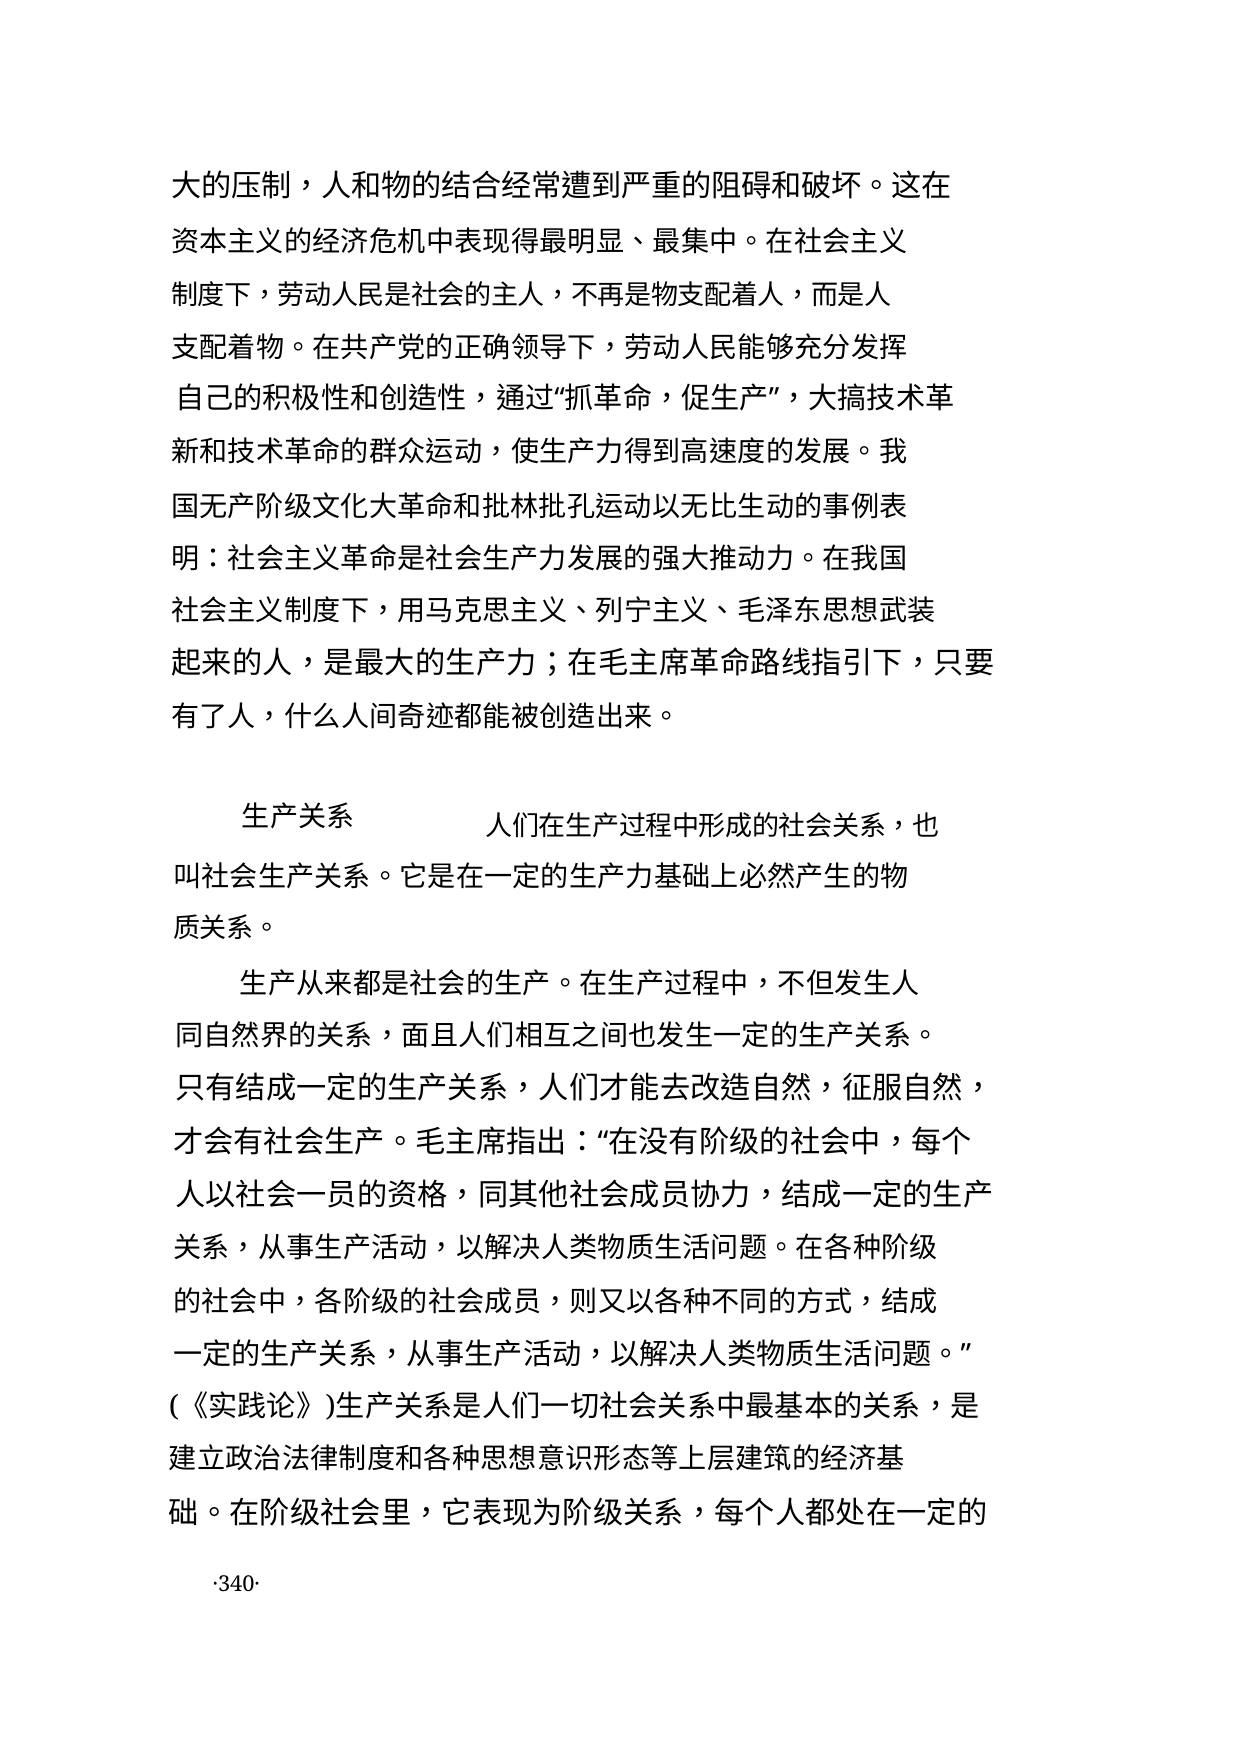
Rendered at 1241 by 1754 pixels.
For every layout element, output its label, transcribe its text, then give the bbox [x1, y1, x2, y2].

text 明：社会主义革命是社会生产力发展的强大推动力。在我国 [171, 545, 1118, 574]
text 生产从来都是社会的生产。在生产过程中，不但发生人 [239, 970, 1116, 999]
text 人以社会一员的资格，同其他社会成员协力，结成一定的生产 [175, 1181, 1116, 1211]
text 建立政治法律制度和各种思想意识形态等上层建筑的经济基 [169, 1445, 1116, 1474]
text 关系，从事生产活动，以解决人类物质生活问题。在各种阶级 [173, 1235, 1116, 1263]
text 新和技术革命的群众运动，使生产力得到高速度的发展。我 [171, 439, 1118, 467]
text 起来的人，是最大的生产力；在毛主席革命路线指引下，只要 [171, 649, 1118, 680]
text 的社会中，各阶级的社会成员，则又以各种不同的方式，结成 [173, 1289, 1116, 1317]
text 生产关系 [242, 804, 397, 832]
text 制度下，劳动人民是社会的主人，不再是物支配着人，而是人 [171, 283, 1118, 309]
text 叫社会生产关系。它是在一定的生产力基础上必然产生的物 [173, 864, 1020, 892]
text (《实践论》)生产关系是人们一切社会关系中最基本的关系，是 [169, 1393, 1116, 1423]
text 只有结成一定的生产关系，人们才能去改造自然，征服自然， [175, 1074, 1116, 1105]
text 有了人，什么人间奇迹都能被创造出来。 [171, 704, 1118, 732]
text 同自然界的关系，面且人们相互之间也发生一定的生产关系。 [175, 1022, 1116, 1051]
text 自己的积极性和创造性，通过“抓革命，促生产”，大搞技术革 [175, 385, 1118, 414]
text 国无产阶级文化大革命和批林批孔运动以无比生动的事例表 [171, 493, 1118, 522]
text 人们在生产过程中形成的社会关系，也 [485, 814, 1007, 841]
text 支配着物。在共产党的正确领导下，劳动人民能够充分发挥 [171, 335, 1118, 363]
text 才会有社会生产。毛主席指出：“在没有阶级的社会中，每个 [173, 1129, 1116, 1159]
text ·340· [212, 1574, 321, 1596]
text 础。在阶级社会里，它表现为阶级关系，每个人都处在一定的 [169, 1499, 1111, 1530]
text 社会主义制度下，用马克思主义、列宁主义、毛泽东思想武装 [171, 597, 1118, 626]
text 资本主义的经济危机中表现得最明显、最集中。在社会主义 [171, 229, 1118, 257]
text 一定的生产关系，从事生产活动，以解决人类物质生活问题。” [173, 1341, 1116, 1370]
text 大的压制，人和物的结合经常遭到严重的阻碍和破坏。这在 [171, 172, 1118, 202]
text 质关系。 [173, 916, 1020, 943]
